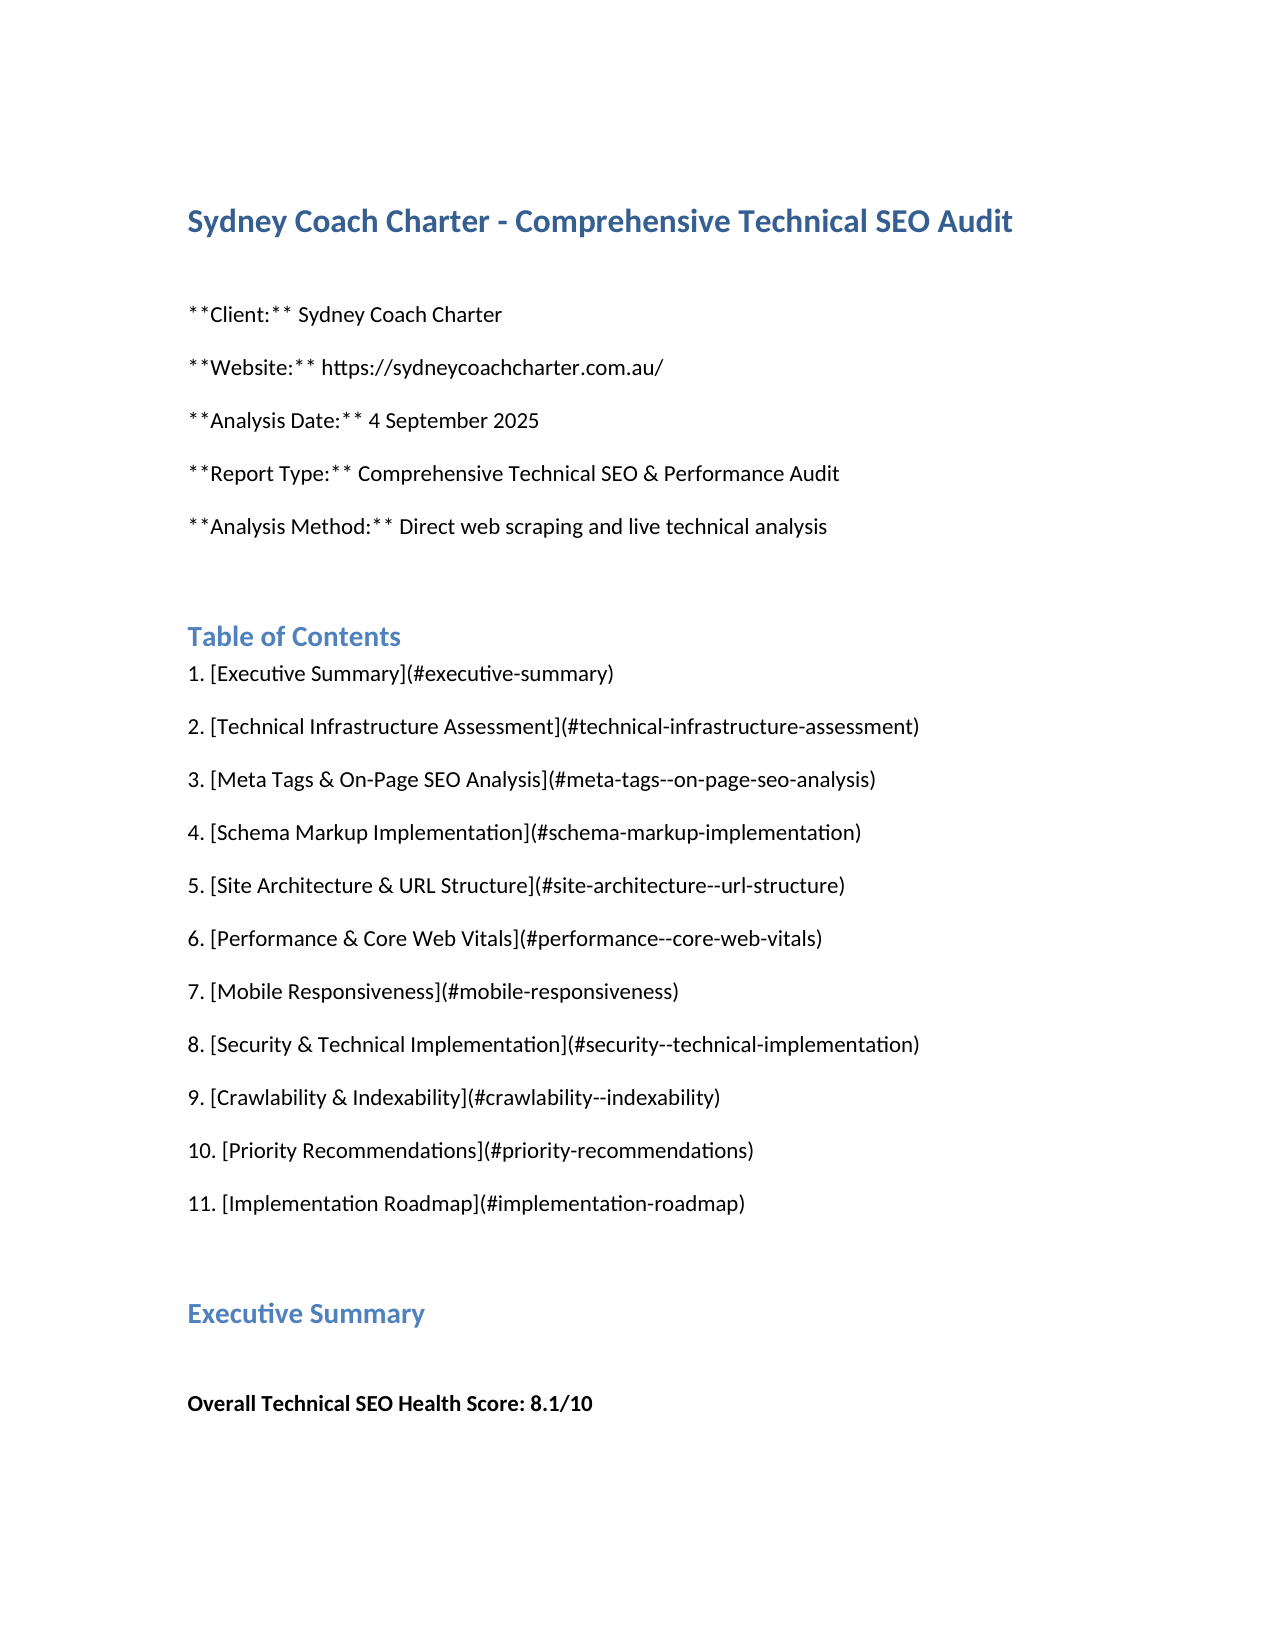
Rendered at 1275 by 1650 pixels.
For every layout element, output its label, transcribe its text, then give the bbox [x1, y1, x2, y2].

text Overall Technical SEO Health Score: 8.1/10 [187, 1389, 1087, 1417]
text 11. [Implementation Roadmap](#implementation-roadmap) [187, 1189, 1087, 1217]
text 9. [Crawlability & Indexability](#crawlability--indexability) [187, 1083, 1087, 1111]
text 8. [Security & Technical Implementation](#security--technical-implementation) [187, 1030, 1087, 1058]
text **Analysis Date:** 4 September 2025 [187, 406, 1087, 434]
text 10. [Priority Recommendations](#priority-recommendations) [187, 1136, 1087, 1164]
subtitle Table of Contents [187, 618, 1087, 653]
text 3. [Meta Tags & On-Page SEO Analysis](#meta-tags--on-page-seo-analysis) [187, 765, 1087, 793]
text **Report Type:** Comprehensive Technical SEO & Performance Audit [187, 459, 1087, 487]
text **Analysis Method:** Direct web scraping and live technical analysis [187, 512, 1087, 540]
text 1. [Executive Summary](#executive-summary) [187, 659, 1087, 687]
text **Client:** Sydney Coach Charter [187, 300, 1087, 328]
text 4. [Schema Markup Implementation](#schema-markup-implementation) [187, 818, 1087, 846]
text **Website:** https://sydneycoachcharter.com.au/ [187, 353, 1087, 381]
text 2. [Technical Infrastructure Assessment](#technical-infrastructure-assessment) [187, 712, 1087, 740]
text 7. [Mobile Responsiveness](#mobile-responsiveness) [187, 977, 1087, 1005]
text 5. [Site Architecture & URL Structure](#site-architecture--url-structure) [187, 871, 1087, 899]
subtitle Sydney Coach Charter - Comprehensive Technical SEO Audit [187, 200, 1087, 241]
subtitle Executive Summary [187, 1295, 1087, 1331]
text 6. [Performance & Core Web Vitals](#performance--core-web-vitals) [187, 924, 1087, 952]
